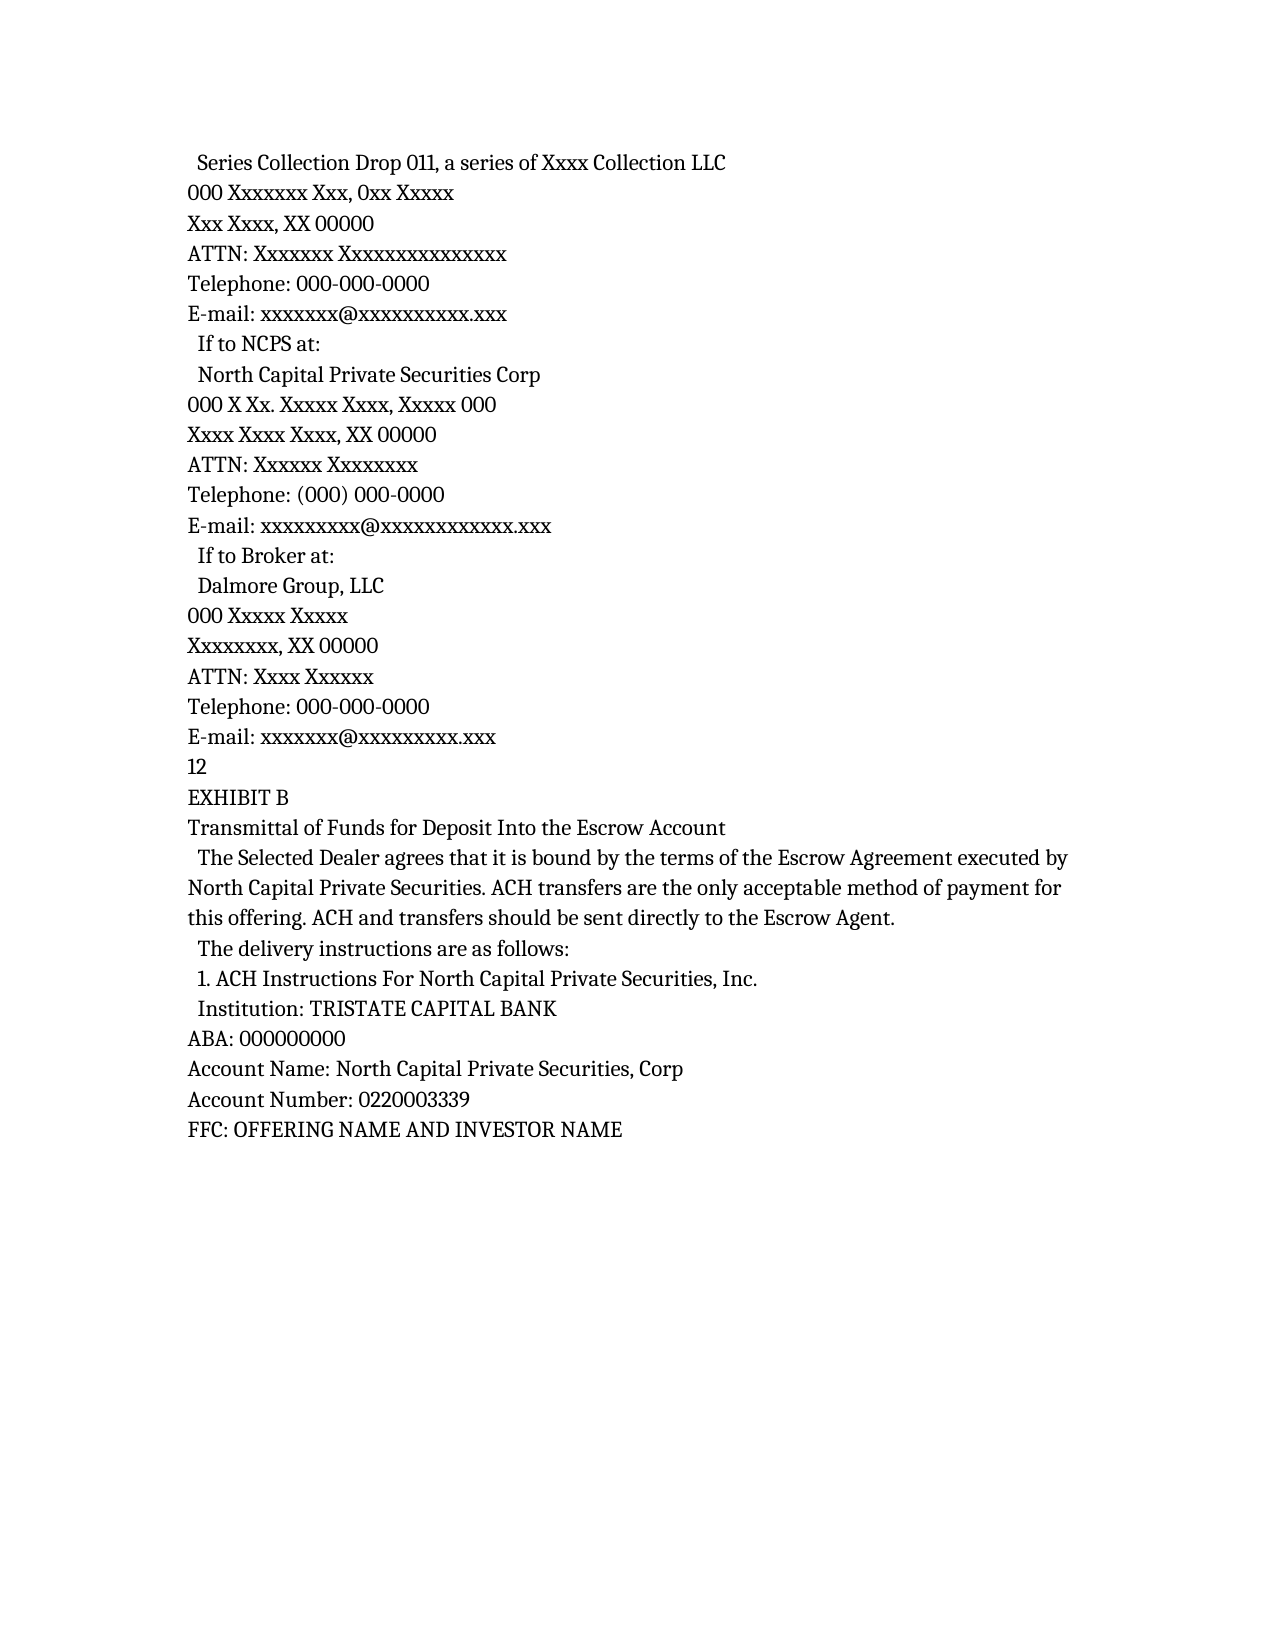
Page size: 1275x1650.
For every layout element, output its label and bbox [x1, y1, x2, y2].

text [187, 150, 1087, 1143]
